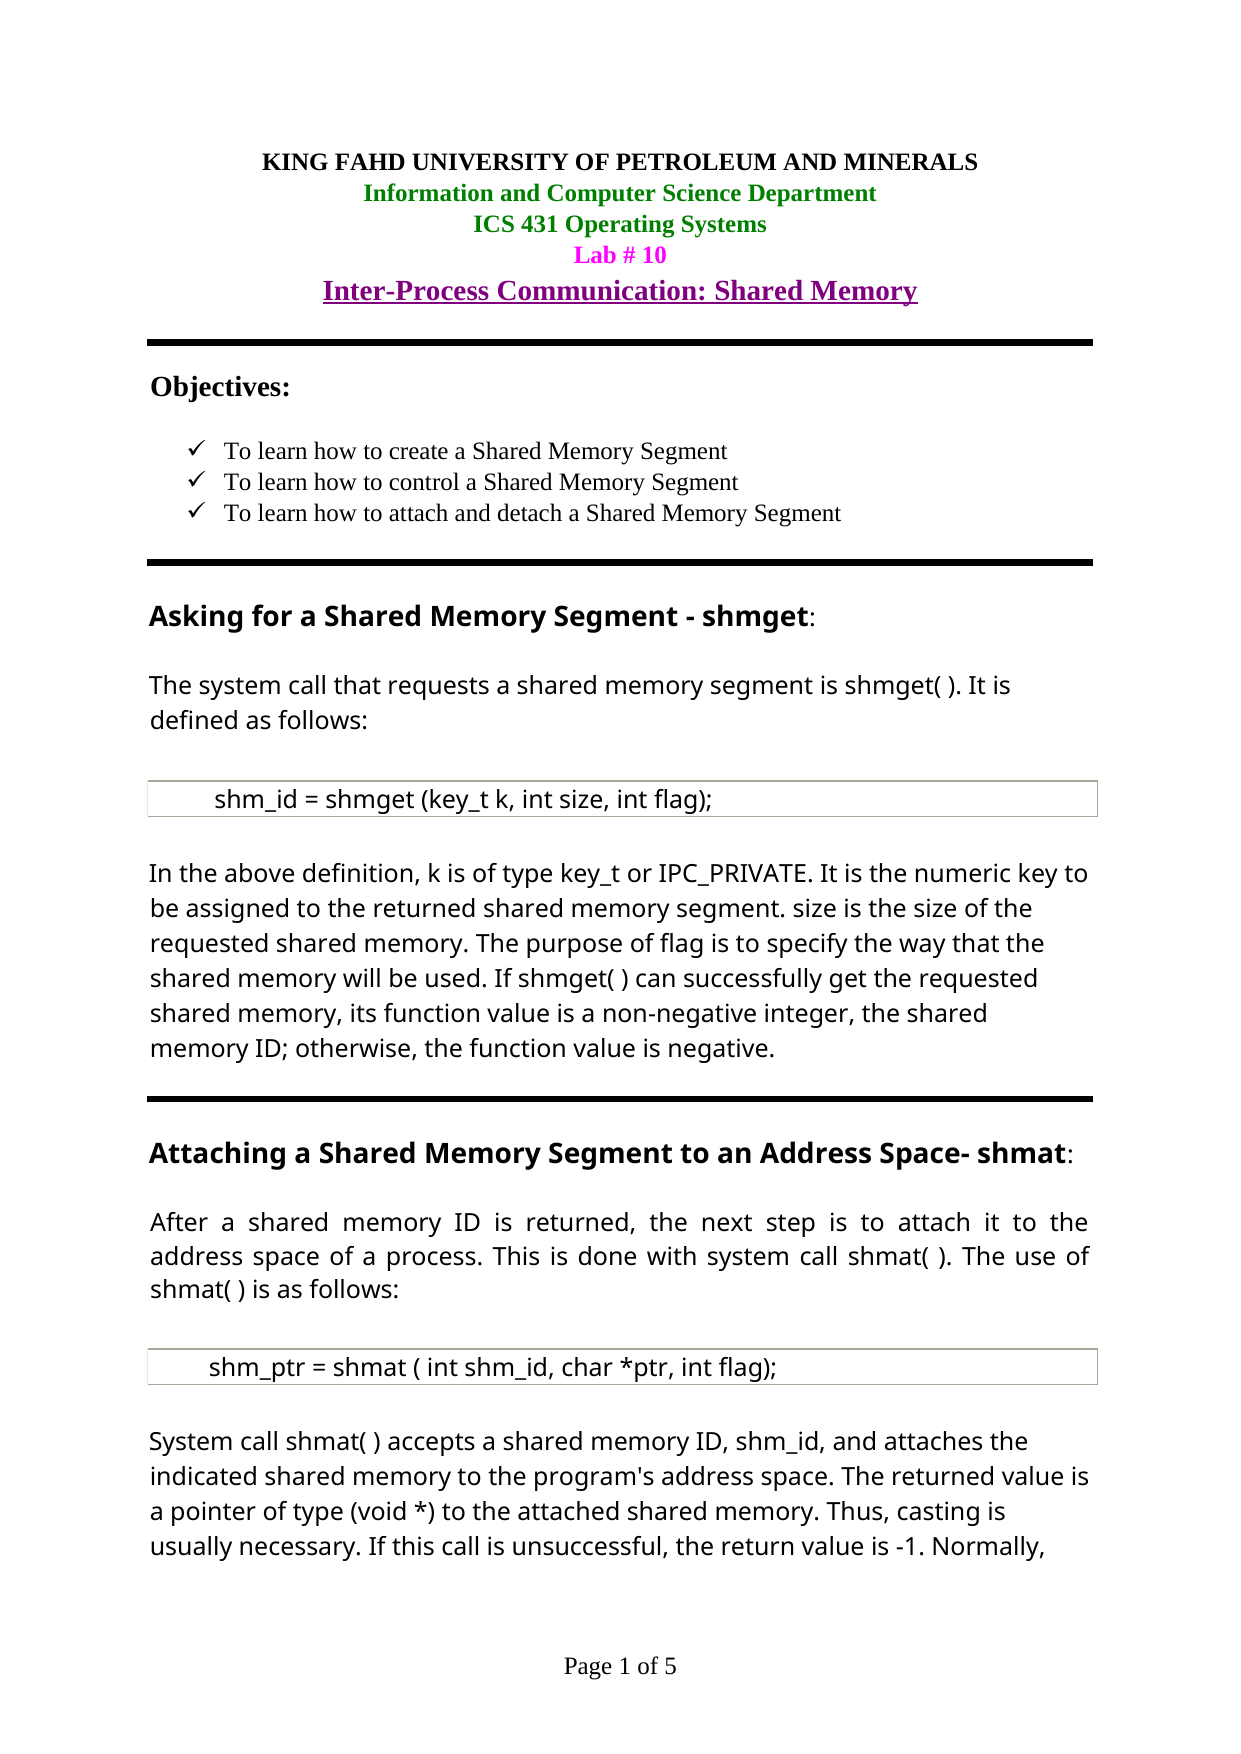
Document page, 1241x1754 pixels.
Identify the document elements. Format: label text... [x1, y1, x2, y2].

subtitle shm_id = shmget (key_t k, int size, int flag); [148, 782, 1097, 816]
text Objectives: [150, 369, 1096, 403]
text In the above definition, k is of type key_t or IPC_PRIVATE. It is the numeric key to be assigned to the returned shared memory segment. size is the size of the requested shared memory. The purpose of flag is to specify the way that the shared memory will be used. If shmget( ) can successfully get the requested shared memory, its function value is a non-negative integer, the shared memory ID; otherwise, the function value is negative. [148, 856, 1091, 1065]
subtitle ICS 431 Operating Systems [150, 209, 1090, 238]
text The system call that requests a shared memory segment is shmget( ). It is defined as follows: [148, 668, 1091, 737]
text Attaching a Shared Memory Segment to an Address Space- shmat: [148, 1133, 1096, 1172]
text Inter-Process Communication: Shared Memory [150, 273, 1090, 307]
text Asking for a Shared Memory Segment - shmget: [148, 596, 1096, 635]
text Lab # 10 [150, 241, 1090, 269]
list To learn how to create a Shared Memory Segment [186, 436, 1096, 465]
text KING FAHD UNIVERSITY OF PETROLEUM AND MINERALS [150, 147, 1090, 176]
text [148, 1424, 1091, 1563]
list To learn how to attach and detach a Shared Memory Segment [186, 498, 1096, 527]
list To learn how to control a Shared Memory Segment [186, 467, 1096, 496]
text After a shared memory ID is returned, the next step is to attach it to the address space of a process. This is done with system call shmat( ). The use of shmat( ) is as follows: [150, 1205, 1090, 1306]
subtitle shm_ptr = shmat ( int shm_id, char *ptr, int flag); [148, 1350, 1097, 1384]
text Information and Computer Science Department [150, 178, 1090, 207]
